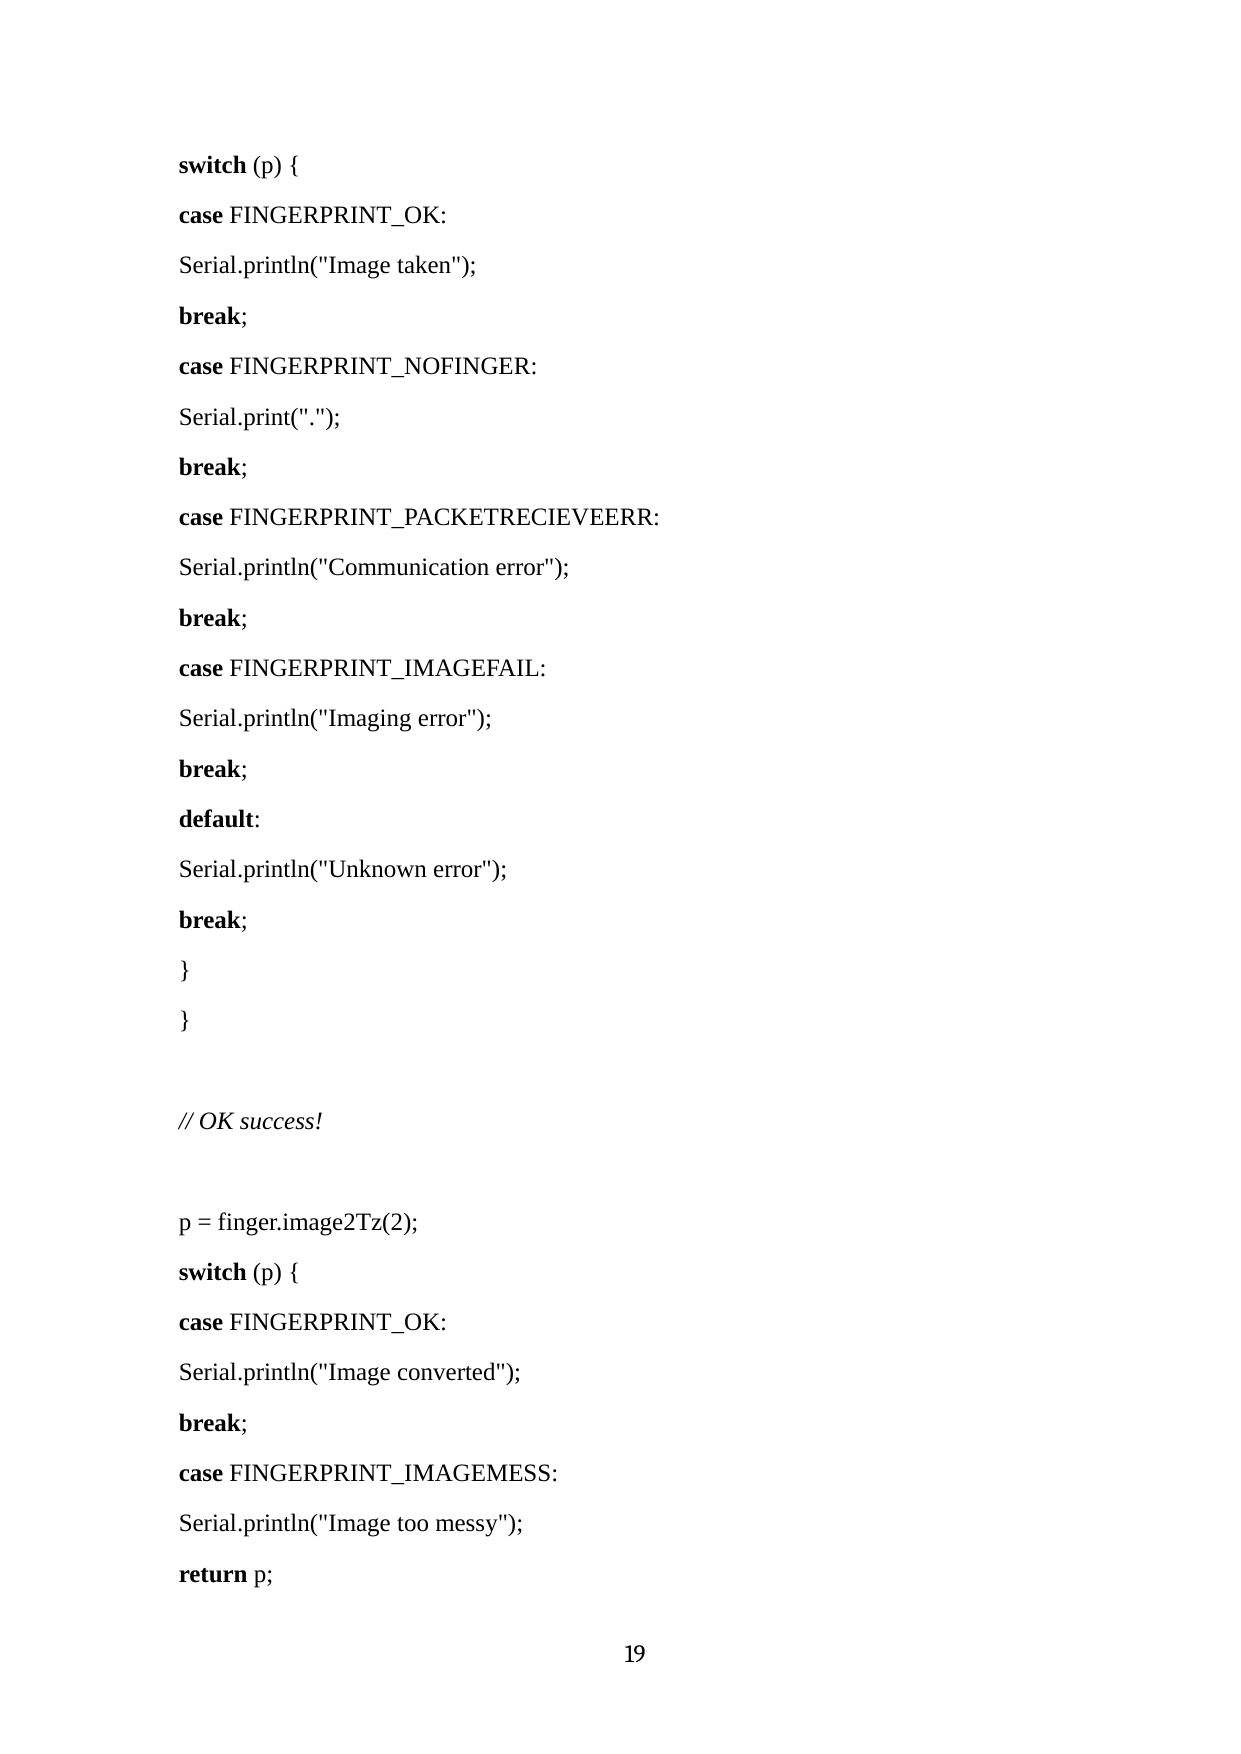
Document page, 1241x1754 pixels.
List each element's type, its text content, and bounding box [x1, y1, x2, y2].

text case FINGERPRINT_IMAGEMESS: [178, 1458, 1090, 1487]
text case FINGERPRINT_PACKETRECIEVEERR: [178, 502, 1090, 531]
text Serial.print("."); [178, 402, 1090, 430]
text // OK success! [178, 1106, 1090, 1135]
text Serial.println("Image converted"); [178, 1357, 1090, 1386]
text case FINGERPRINT_OK: [178, 1307, 1090, 1336]
text break; [178, 905, 1090, 933]
text Serial.println("Image too messy"); [178, 1508, 1090, 1537]
text case FINGERPRINT_IMAGEFAIL: [178, 653, 1090, 682]
text Serial.println("Communication error"); [178, 552, 1090, 581]
text break; [178, 1408, 1090, 1437]
text break; [178, 452, 1090, 481]
text Serial.println("Image taken"); [178, 251, 1090, 279]
text Serial.println("Unknown error"); [178, 854, 1090, 883]
text default: [178, 804, 1090, 833]
text } [178, 955, 1090, 984]
text break; [178, 301, 1090, 330]
text return p; [178, 1559, 1090, 1587]
text switch (p) { [178, 150, 1090, 179]
text break; [178, 603, 1090, 632]
text break; [178, 754, 1090, 782]
text case FINGERPRINT_NOFINGER: [178, 351, 1090, 380]
text switch (p) { [178, 1257, 1090, 1286]
text Serial.println("Imaging error"); [178, 703, 1090, 732]
text } [178, 1005, 1090, 1034]
text p = finger.image2Tz(2); [178, 1207, 1090, 1235]
text case FINGERPRINT_OK: [178, 200, 1090, 229]
